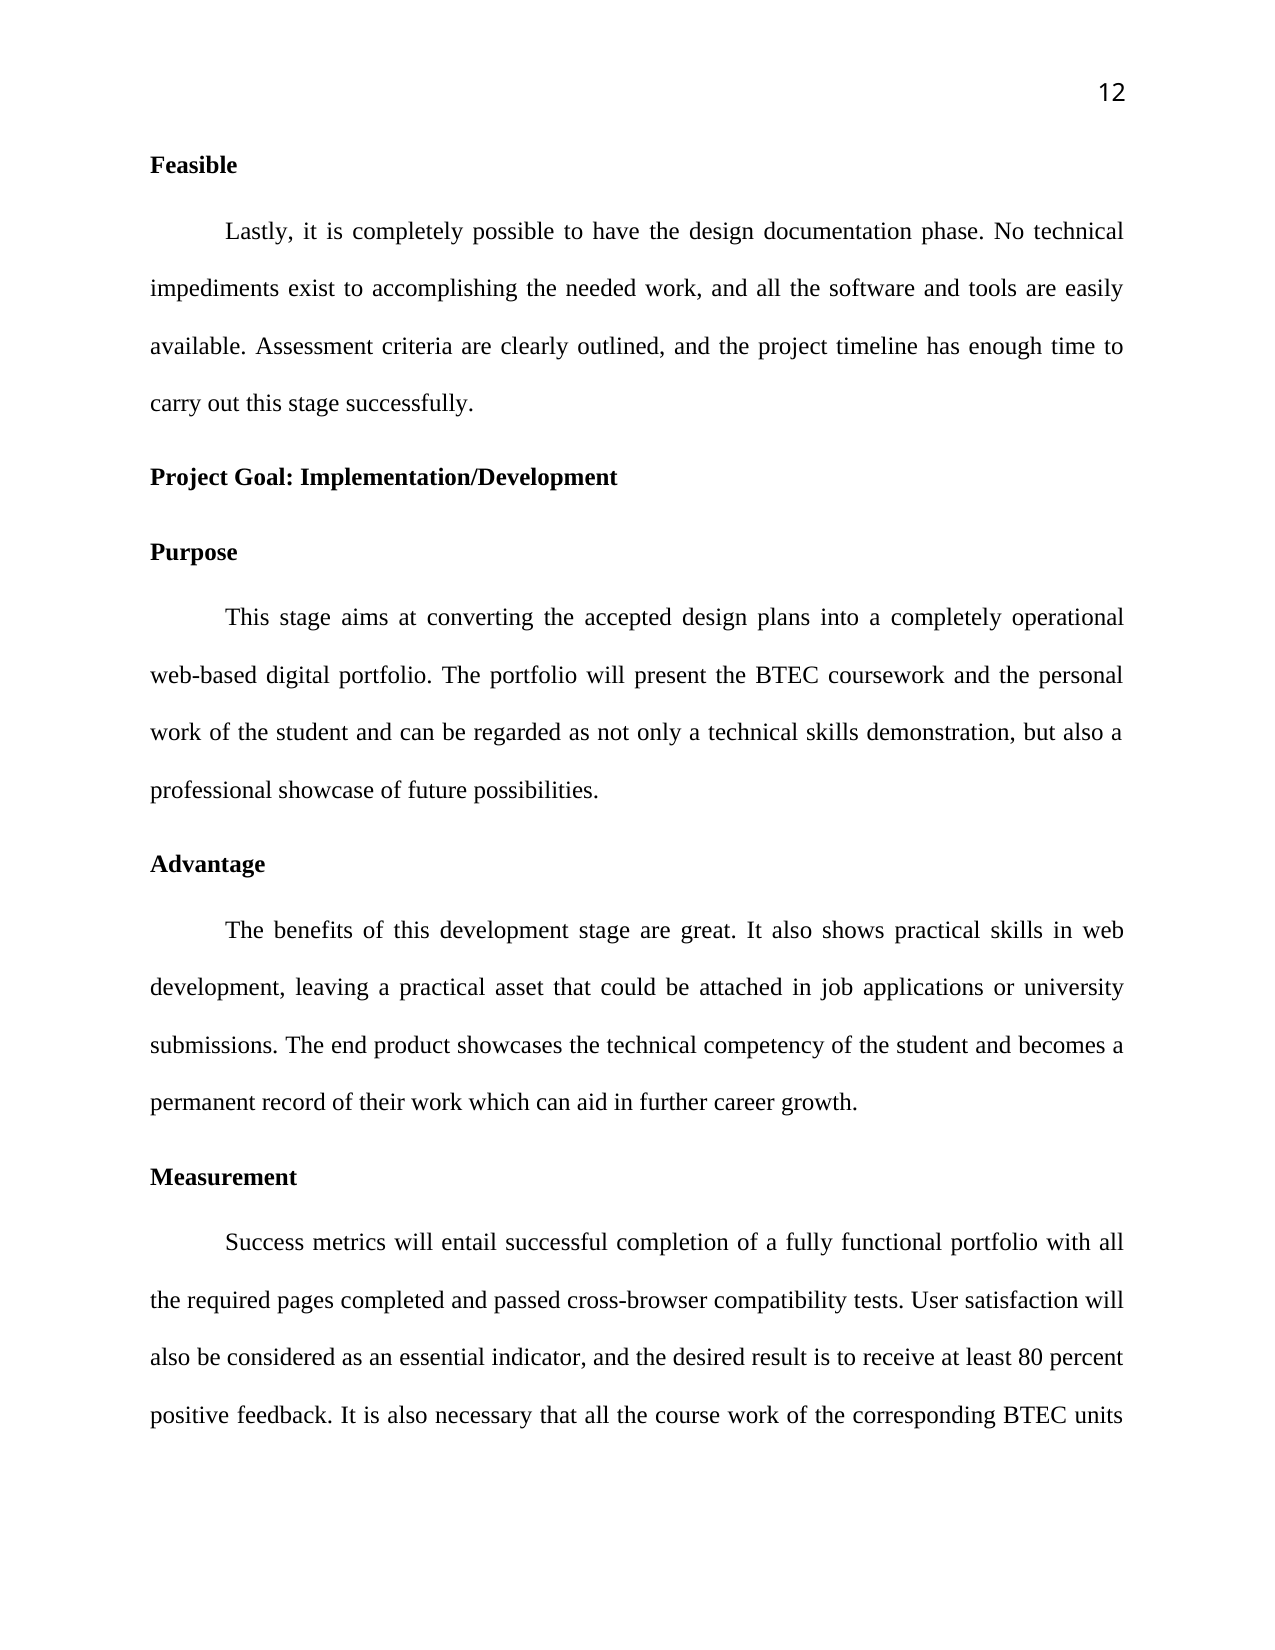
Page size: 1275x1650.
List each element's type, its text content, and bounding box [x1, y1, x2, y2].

subtitle Purpose [150, 537, 1125, 565]
text Lastly, it is completely possible to have the design documentation phase. No technical impediments exist to accomplishing the needed work, and all the software and tools are easily available. Assessment criteria are clearly outlined, and the project timeline has enough time to carry out this stage successfully. [150, 216, 1125, 417]
subtitle Measurement [150, 1162, 1125, 1190]
text This stage aims at converting the accepted design plans into a completely operational web-based digital portfolio. The portfolio will present the BTEC coursework and the personal work of the student and can be regarded as not only a technical skills demonstration, but also a professional showcase of future possibilities. [150, 602, 1125, 804]
subtitle Feasible [150, 150, 1125, 179]
subtitle Project Goal: Implementation/Development [150, 462, 1125, 491]
text The benefits of this development stage are great. It also shows practical skills in web development, leaving a practical asset that could be attached in job applications or university submissions. The end product showcases the technical competency of the student and becomes a permanent record of their work which can aid in further career growth. [150, 915, 1125, 1116]
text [150, 1227, 1125, 1429]
subtitle Advantage [150, 849, 1125, 878]
